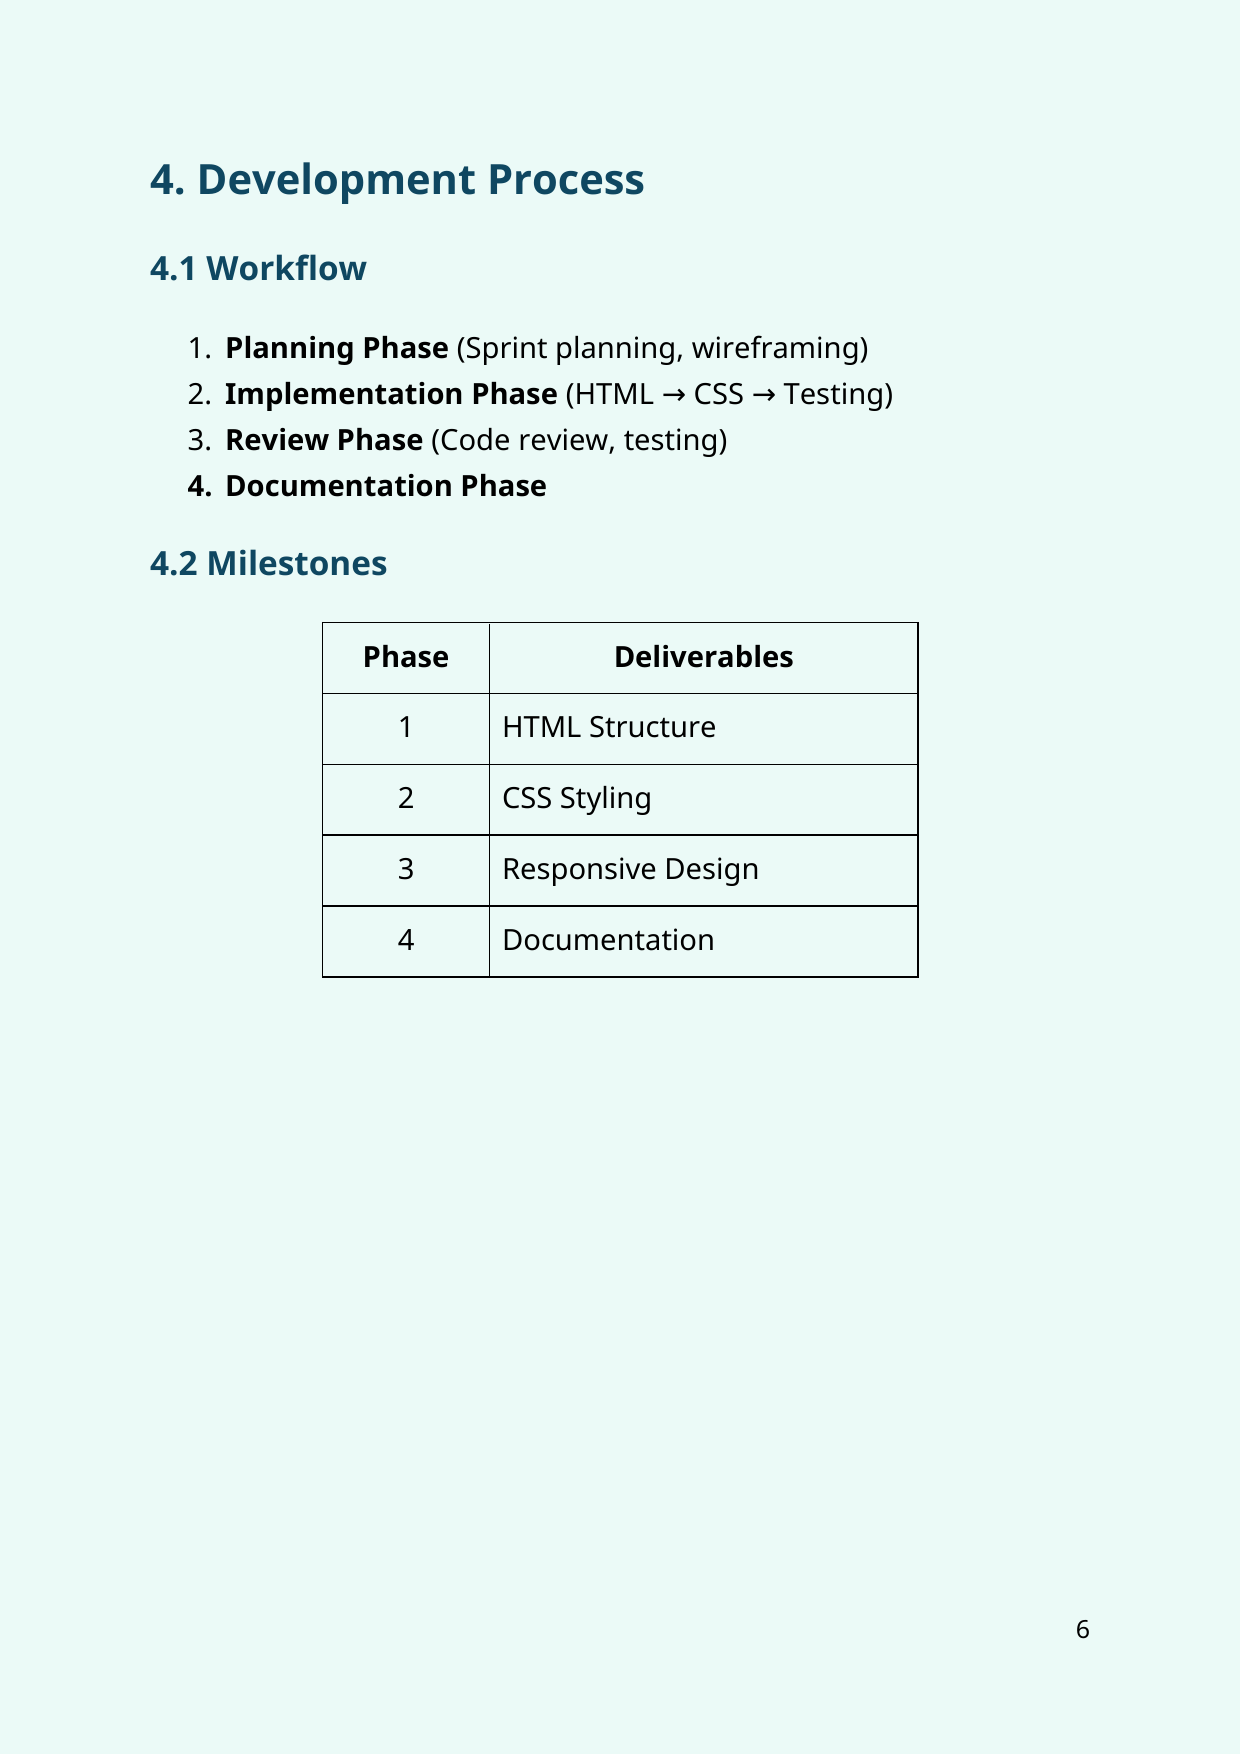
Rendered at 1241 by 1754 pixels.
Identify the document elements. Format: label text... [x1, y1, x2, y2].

list Documentation Phase [187, 465, 1090, 504]
table_cell 3 [323, 836, 489, 905]
table_cell Documentation [490, 907, 917, 976]
table_cell 1 [323, 694, 489, 763]
list Review Phase (Code review, testing) [187, 419, 1090, 458]
table_cell 4 [323, 907, 489, 976]
table_header Deliverables [490, 623, 917, 693]
subtitle 4.1 Workflow [150, 245, 1090, 291]
table_cell CSS Styling [490, 765, 917, 834]
list Implementation Phase (HTML → CSS → Testing) [187, 373, 1090, 413]
table_cell HTML Structure [490, 694, 917, 763]
table_header Phase [323, 623, 489, 693]
subtitle 4. Development Process [150, 150, 1090, 207]
list Planning Phase (Sprint planning, wireframing) [187, 327, 1090, 367]
subtitle 4.2 Milestones [150, 540, 1090, 585]
table_cell Responsive Design [490, 836, 917, 905]
table_cell 2 [323, 765, 489, 834]
